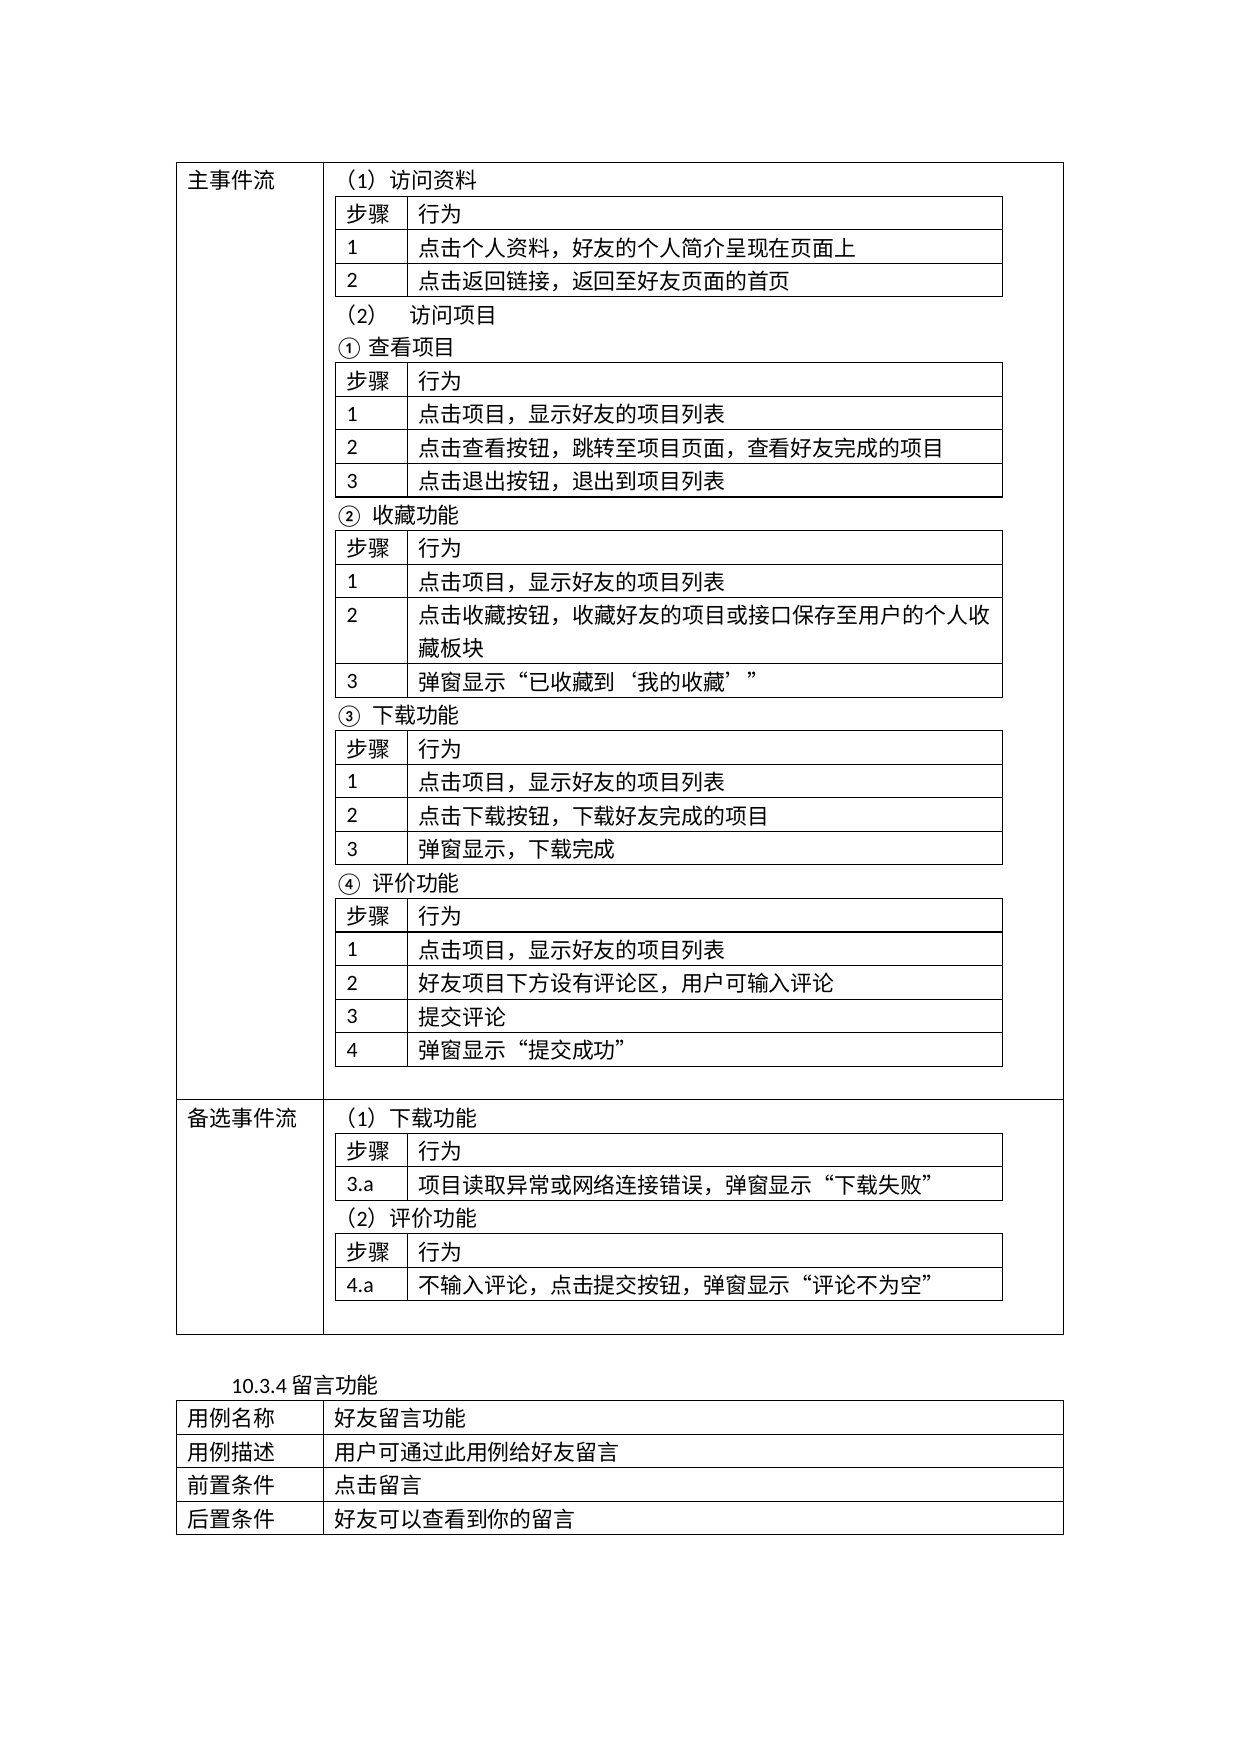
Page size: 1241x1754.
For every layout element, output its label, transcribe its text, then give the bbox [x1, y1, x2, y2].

table_cell 用户可通过此用例给好友留言 [324, 1435, 1063, 1467]
table_cell 用例描述 [177, 1435, 323, 1467]
table_header 好友留言功能 [324, 1401, 1063, 1433]
table_cell 好友可以查看到你的留言 [324, 1502, 1063, 1534]
table_cell （1）下载功能 （2）评价功能 [324, 1100, 1063, 1334]
table_cell 点击留言 [324, 1468, 1063, 1501]
table_cell 备选事件流 [177, 1100, 323, 1334]
table_cell （1）访问资料 访问项目 ①查看项目 收藏功能 下载功能 评价功能 [324, 163, 1063, 1099]
text 10.3.4留言功能 [187, 1367, 1053, 1400]
table_header 用例名称 [177, 1401, 323, 1433]
table_cell 后置条件 [177, 1502, 323, 1534]
table_cell 前置条件 [177, 1468, 323, 1501]
table_cell 主事件流 [177, 163, 323, 1099]
